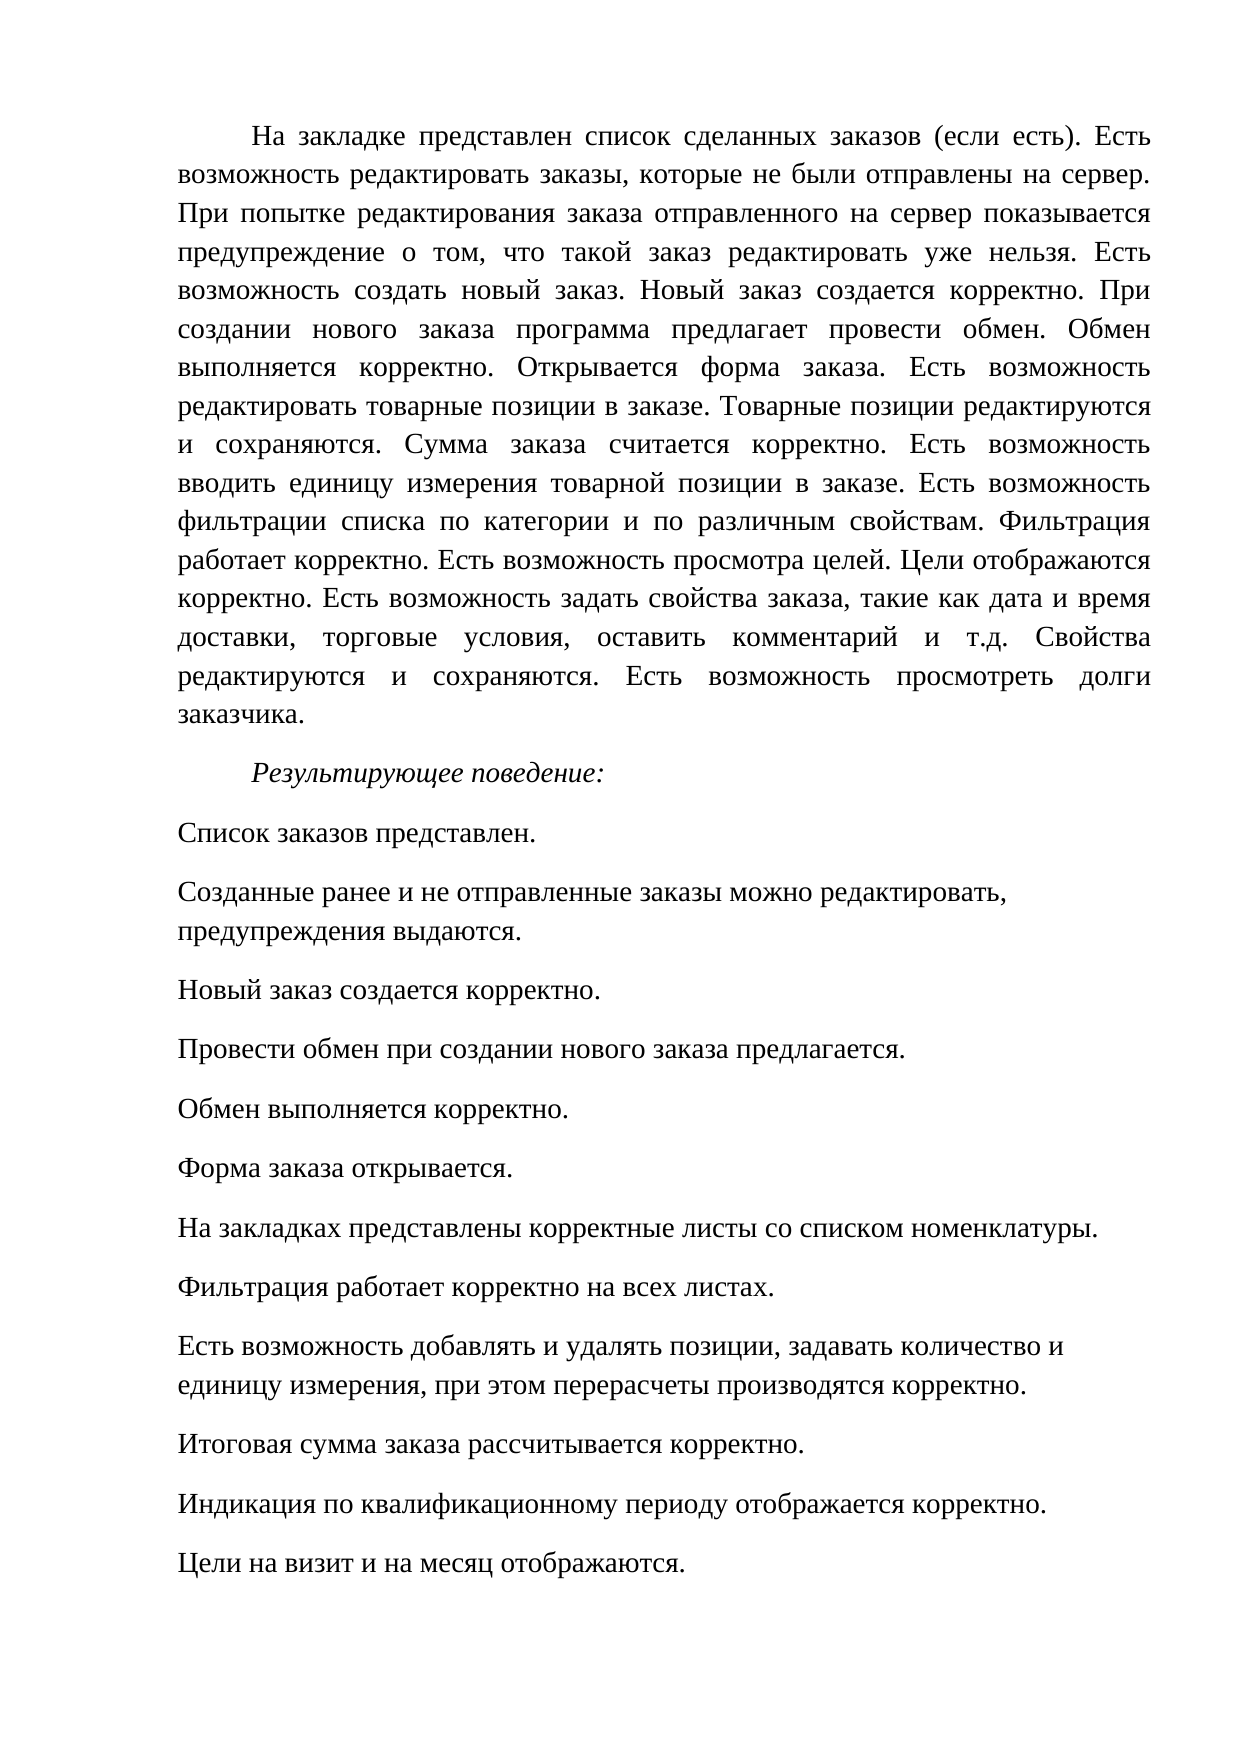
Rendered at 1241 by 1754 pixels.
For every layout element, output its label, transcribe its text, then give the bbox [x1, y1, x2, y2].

text Форма заказа открывается. [177, 1150, 1152, 1184]
text Созданные ранее и не отправленные заказы можно редактировать, предупреждения выдаются. [177, 874, 1152, 946]
text Обмен выполняется корректно. [177, 1091, 1152, 1124]
text Фильтрация работает корректно на всех листах. [177, 1269, 1152, 1303]
text Итоговая сумма заказа рассчитывается корректно. [177, 1426, 1152, 1460]
text Цели на визит и на месяц отображаются. [177, 1545, 1152, 1579]
text На закладках представлены корректные листы со списком номенклатуры. [177, 1210, 1152, 1243]
text На закладке представлен список сделанных заказов (если есть). Есть возможность редактировать заказы, которые не были отправлены на сервер. При попытке редактирования заказа отправленного на сервер показывается предупреждение о том, что такой заказ редактировать уже нельзя. Есть возможность создать новый заказ. Новый заказ создается корректно. При создании нового заказа программа предлагает провести обмен. Обмен выполняется корректно. Открывается форма заказа. Есть возможность редактировать товарные позиции в заказе. Товарные позиции редактируются и сохраняются. Сумма заказа считается корректно. Есть возможность вводить единицу измерения товарной позиции в заказе. Есть возможность фильтрации списка по категории и по различным свойствам. Фильтрация работает корректно. Есть возможность просмотра целей. Цели отображаются корректно. Есть возможность задать свойства заказа, такие как дата и время доставки, торговые условия, оставить комментарий и т.д. Свойства редактируются и сохраняются. Есть возможность просмотреть долги заказчика. [177, 118, 1152, 730]
text Провести обмен при создании нового заказа предлагается. [177, 1032, 1152, 1065]
text Индикация по квалификационному периоду отображается корректно. [177, 1486, 1152, 1519]
text Есть возможность добавлять и удалять позиции, задавать количество и единицу измерения, при этом перерасчеты производятся корректно. [177, 1328, 1152, 1401]
text Результирующее поведение: [177, 756, 1152, 789]
text Новый заказ создается корректно. [177, 972, 1152, 1006]
text Список заказов представлен. [177, 815, 1152, 848]
